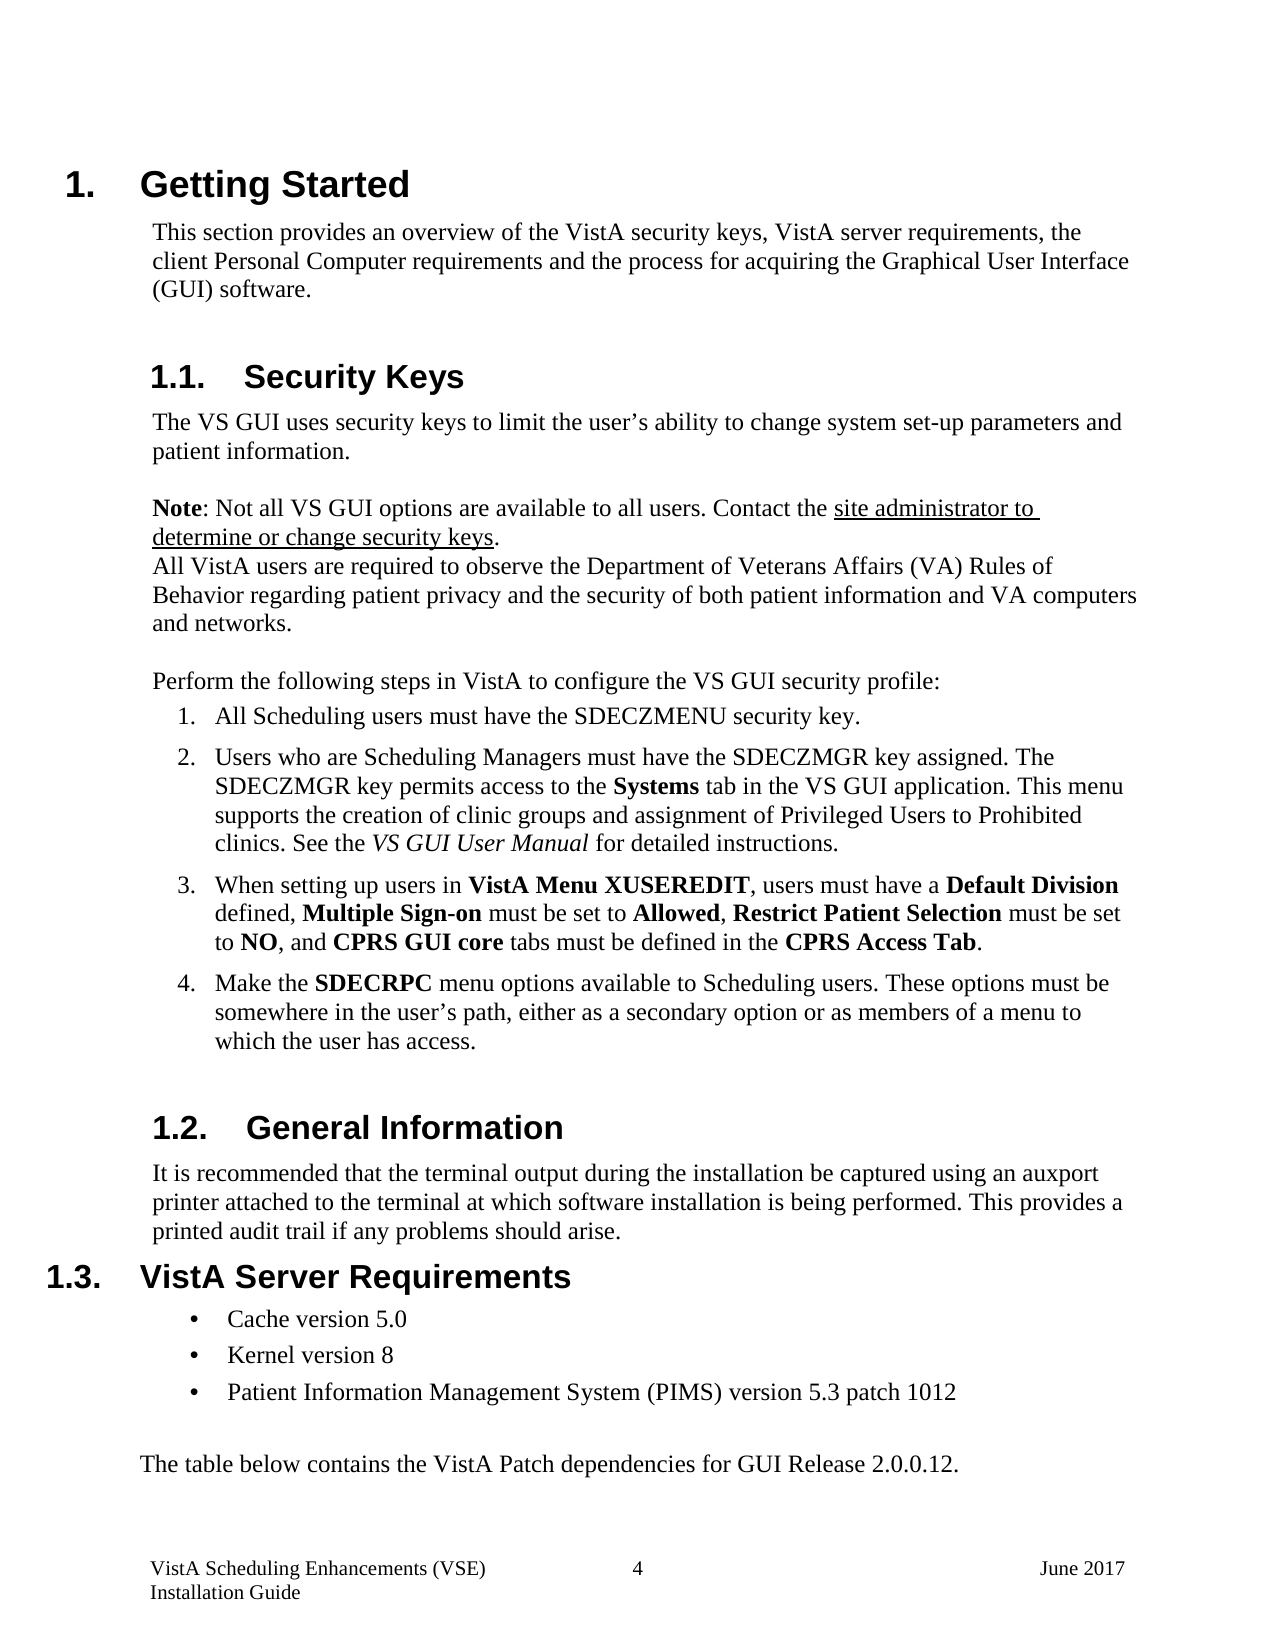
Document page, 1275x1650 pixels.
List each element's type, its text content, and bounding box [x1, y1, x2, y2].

text This section provides an overview of the VistA security keys, VistA server requirements, the client Personal Computer requirements and the process for acquiring the Graphical User Interface (GUI) software. [152, 217, 1137, 303]
text Perform the following steps in VistA to configure the VS GUI security profile: [152, 666, 1137, 695]
list Security Keys [150, 357, 1137, 395]
subtitle Getting Started [64, 162, 1137, 205]
subtitle VistA Server Requirements [46, 1257, 1137, 1296]
list Cache version 5.0 [189, 1304, 1137, 1333]
list Make the SDECRPC menu options available to Scheduling users. These options must be somewhere in the user’s path, either as a secondary option or as members of a menu to which the user has access. [177, 968, 1137, 1055]
list General Information [152, 1108, 1137, 1146]
list Patient Information Management System (PIMS) version 5.3 patch 1012 [189, 1377, 1137, 1406]
list When setting up users in VistA Menu XUSEREDIT, users must have a Default Division defined, Multiple Sign-on must be set to Allowed, Restrict Patient Selection must be set to NO, and CPRS GUI core tabs must be defined in the CPRS Access Tab. [177, 870, 1137, 956]
text All VistA users are required to observe the Department of Veterans Affairs (VA) Rules of Behavior regarding patient privacy and the security of both patient information and VA computers and networks. [152, 551, 1137, 637]
text It is recommended that the terminal output during the installation be captured using an auxport printer attached to the terminal at which software installation is being performed. This provides a printed audit trail if any problems should arise. [152, 1158, 1137, 1245]
list Users who are Scheduling Managers must have the SDECZMGR key assigned. The SDECZMGR key permits access to the Systems tab in the VS GUI application. This menu supports the creation of clinic groups and assignment of Privileged Users to Prohibited clinics. See the VS GUI User Manual for detailed instructions. [177, 742, 1137, 857]
text The VS GUI uses security keys to limit the user’s ability to change system set-up parameters and patient information. [152, 407, 1137, 465]
list The table below contains the VistA Patch dependencies for GUI Release 2.0.0.12. [139, 1449, 1137, 1478]
text Note: Not all VS GUI options are available to all users. Contact the site administrator to determine or change security keys. [152, 493, 1137, 551]
list Kernel version 8 [189, 1341, 1137, 1369]
list All Scheduling users must have the SDECZMENU security key. [177, 701, 1137, 730]
